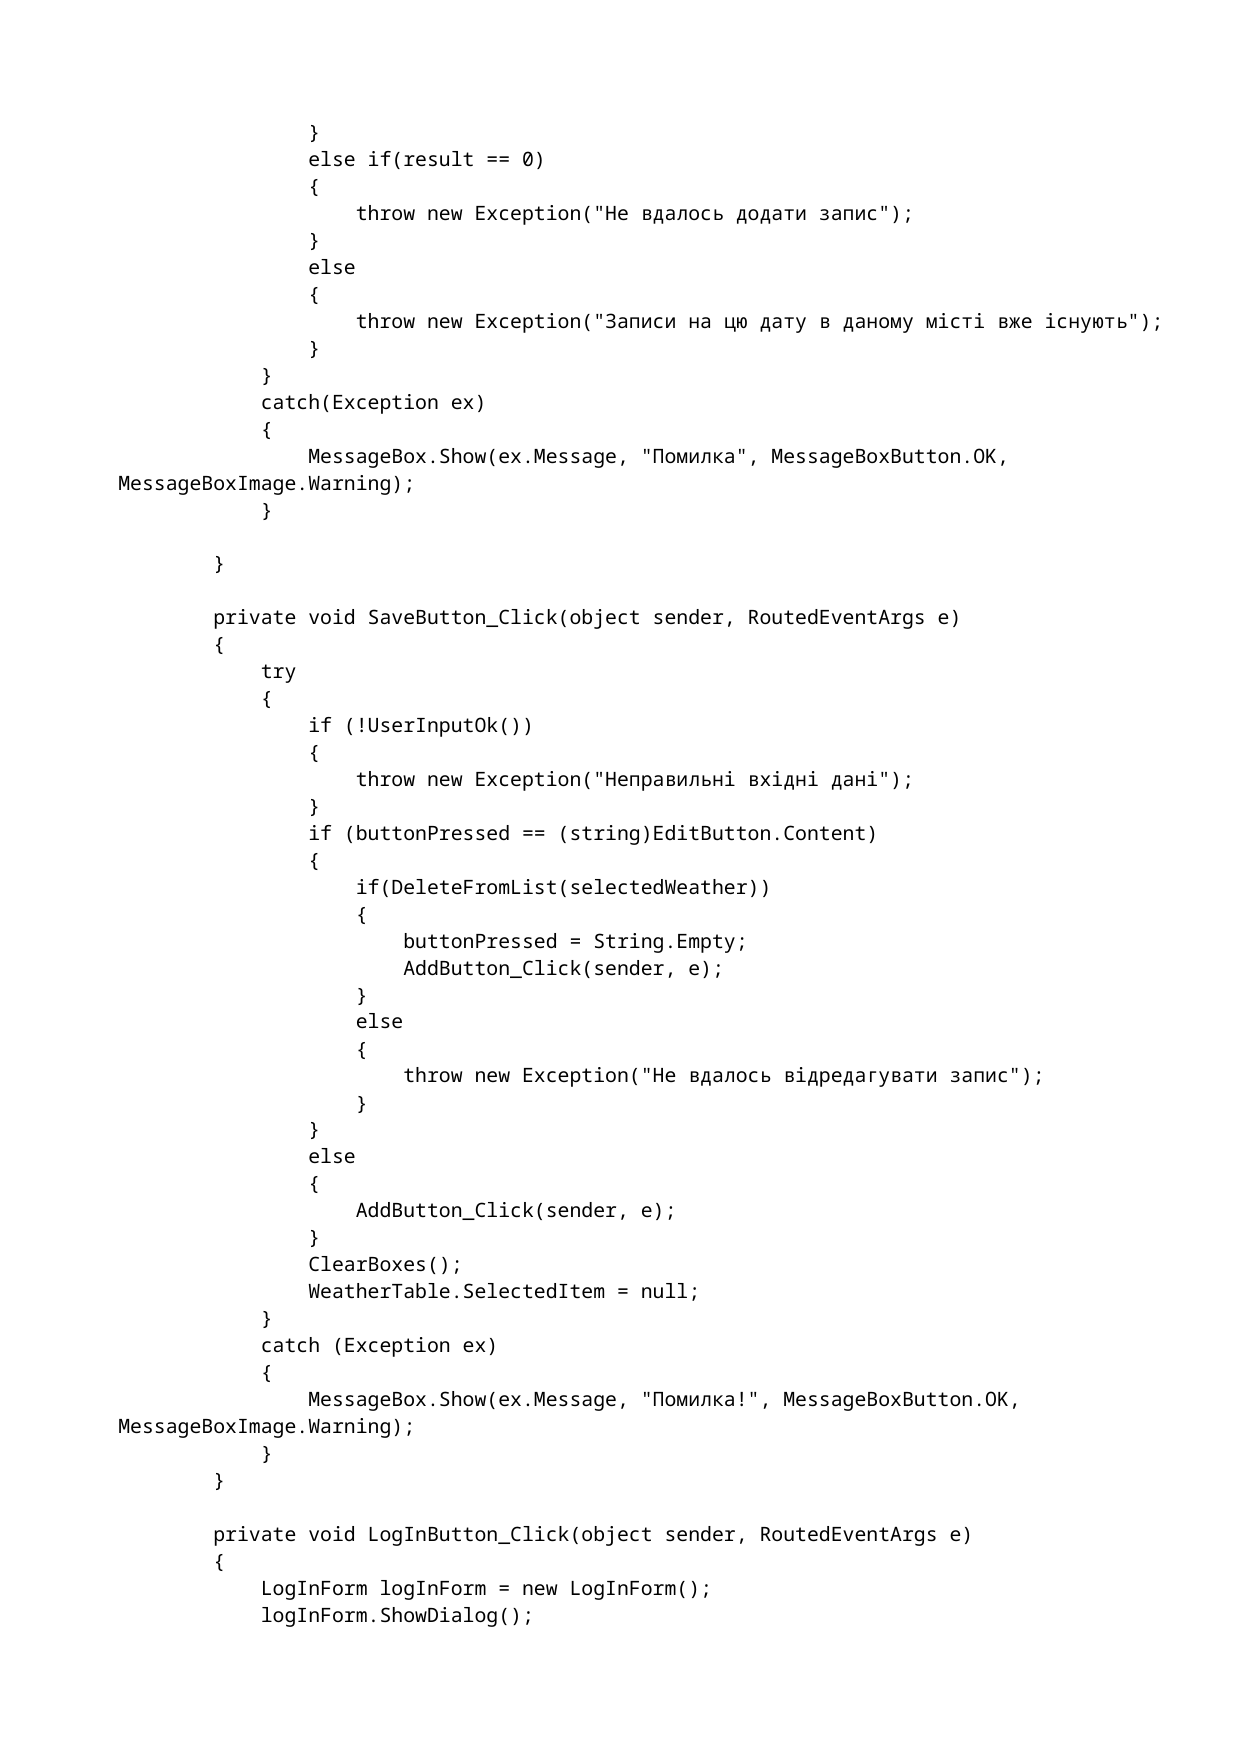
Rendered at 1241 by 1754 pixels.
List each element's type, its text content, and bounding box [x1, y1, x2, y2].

text } [118, 1116, 1181, 1143]
text } [118, 496, 1181, 523]
text throw new Exception("Записи на цю дату в даному місті вже існують"); [118, 307, 1181, 334]
text { [118, 1547, 1181, 1574]
text } [118, 334, 1181, 361]
text } [118, 981, 1181, 1008]
text MessageBox.Show(ex.Message, "Помилка!", MessageBoxButton.OK, MessageBoxImage.Warning); [118, 1386, 1181, 1439]
text MessageBox.Show(ex.Message, "Помилка", MessageBoxButton.OK, MessageBoxImage.Warning); [118, 442, 1181, 496]
text logInForm.ShowDialog(); [118, 1601, 1181, 1628]
text } [118, 549, 1181, 576]
text ClearBoxes(); [118, 1251, 1181, 1278]
text } [118, 1304, 1181, 1332]
text } [118, 1089, 1181, 1116]
text { [118, 900, 1181, 927]
text catch(Exception ex) [118, 388, 1181, 415]
text if(DeleteFromList(selectedWeather)) [118, 873, 1181, 900]
text { [118, 1358, 1181, 1386]
text } [118, 226, 1181, 253]
text { [118, 630, 1181, 657]
text else if(result == 0) [118, 145, 1181, 172]
text try [118, 657, 1181, 684]
text AddButton_Click(sender, e); [118, 1197, 1181, 1224]
text buttonPressed = String.Empty; [118, 927, 1181, 954]
text { [118, 738, 1181, 765]
text { [118, 1035, 1181, 1062]
text } [118, 361, 1181, 388]
text { [118, 172, 1181, 199]
text } [118, 1224, 1181, 1251]
text { [118, 280, 1181, 307]
text private void SaveButton_Click(object sender, RoutedEventArgs e) [118, 603, 1181, 630]
text throw new Exception("Неправильні вхідні дані"); [118, 765, 1181, 792]
text { [118, 415, 1181, 442]
text } [118, 1466, 1181, 1493]
text else [118, 1008, 1181, 1035]
text } [118, 792, 1181, 819]
text } [118, 1439, 1181, 1466]
text else [118, 1143, 1181, 1170]
text { [118, 684, 1181, 711]
text { [118, 846, 1181, 873]
text if (buttonPressed == (string)EditButton.Content) [118, 819, 1181, 846]
text else [118, 253, 1181, 280]
text if (!UserInputOk()) [118, 711, 1181, 738]
text catch (Exception ex) [118, 1332, 1181, 1358]
text throw new Exception("Не вдалось додати запис"); [118, 199, 1181, 226]
text LogInForm logInForm = new LogInForm(); [118, 1574, 1181, 1601]
text AddButton_Click(sender, e); [118, 954, 1181, 981]
text { [118, 1170, 1181, 1197]
text } [118, 118, 1181, 145]
text private void LogInButton_Click(object sender, RoutedEventArgs e) [118, 1520, 1181, 1547]
text WeatherTable.SelectedItem = null; [118, 1278, 1181, 1304]
text throw new Exception("Не вдалось відредагувати запис"); [118, 1062, 1181, 1089]
